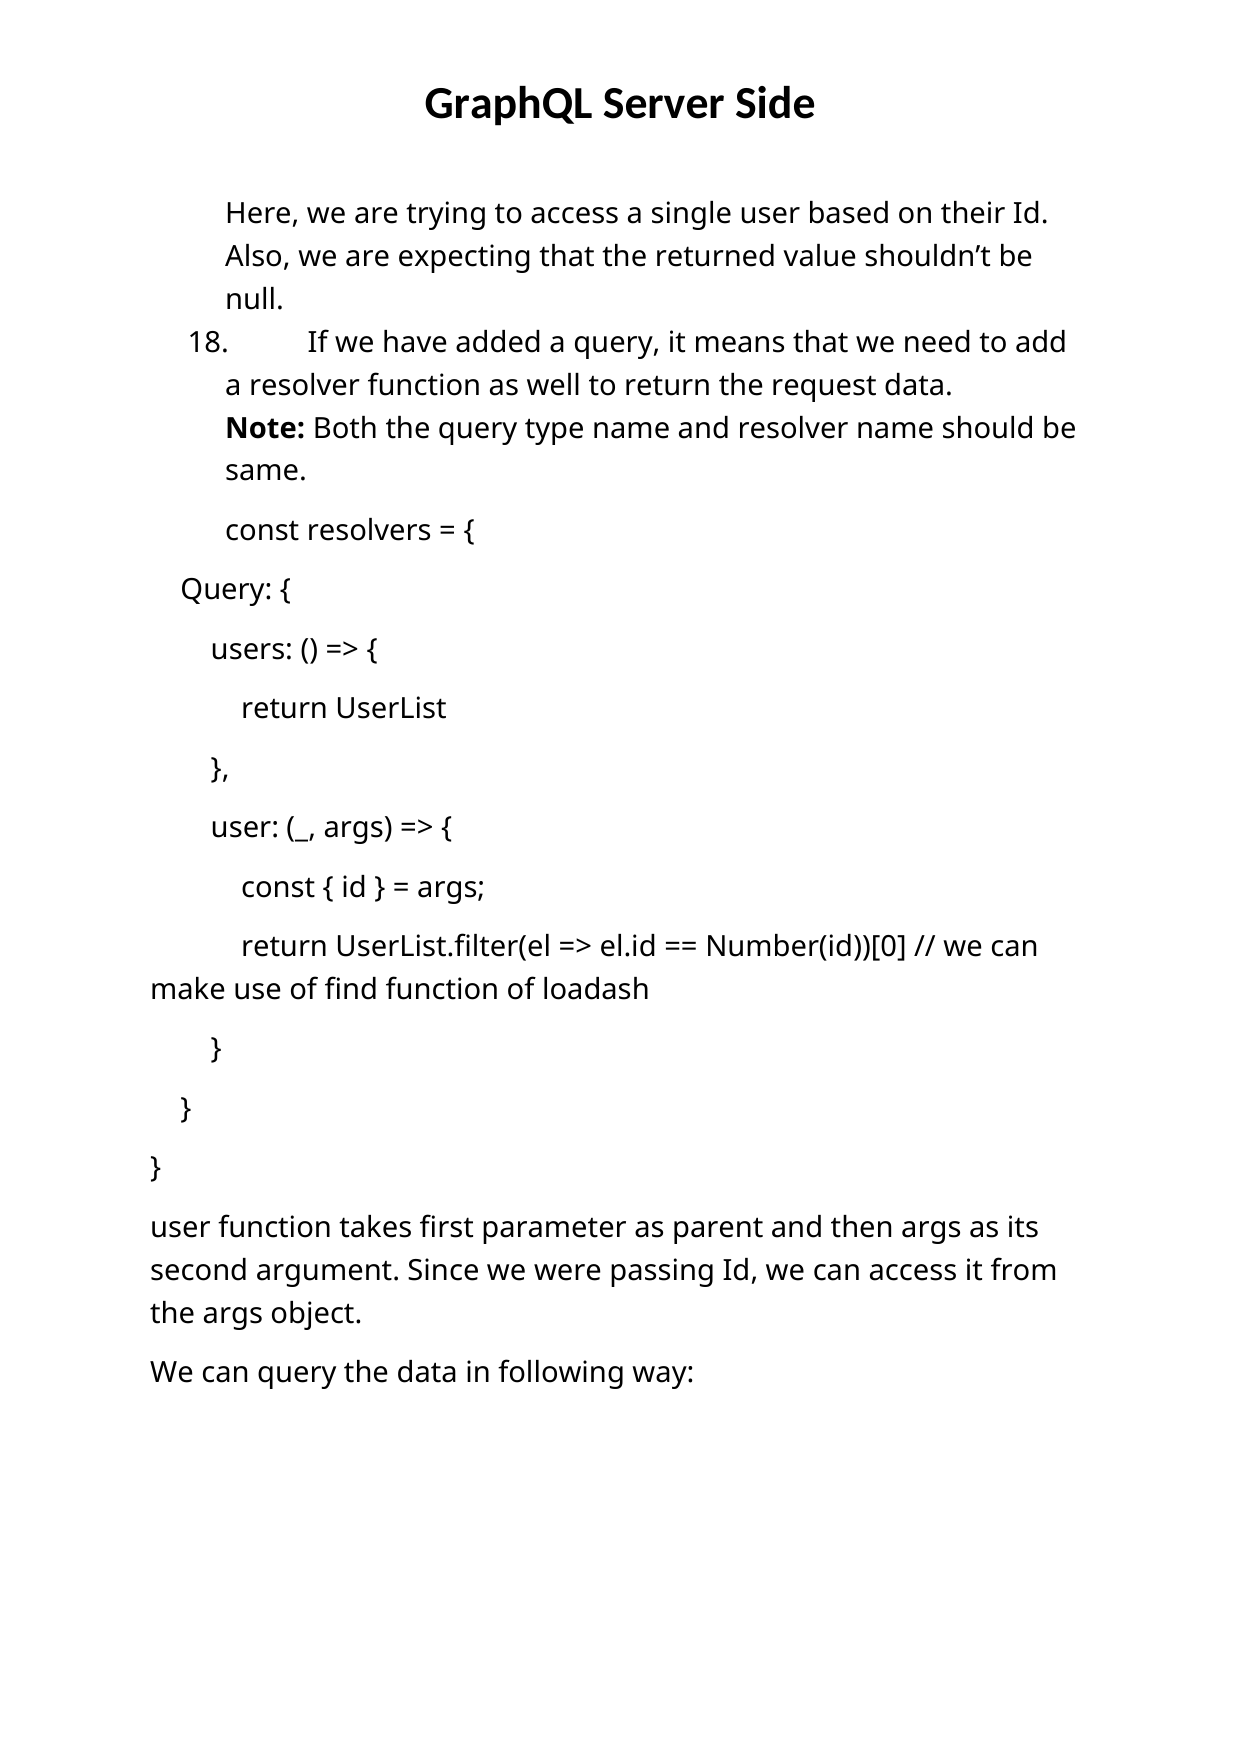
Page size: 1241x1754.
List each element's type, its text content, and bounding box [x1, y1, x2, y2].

list If we have added a query, it means that we need to add a resolver function as well to return the request data. [187, 321, 1090, 404]
text }, [150, 747, 1090, 787]
text user: (_, args) => { [150, 807, 1090, 846]
list Note: Both the query type name and resolver name should be same. [225, 407, 1090, 489]
text We can query the data in following way: [150, 1351, 1090, 1391]
text } [150, 1147, 1090, 1186]
text const { id } = args; [150, 866, 1090, 906]
text const resolvers = { [150, 509, 1090, 549]
text return UserList.filter(el => el.id == Number(id))[0] // we can make use of find function of loadash [150, 926, 1090, 1008]
text } [150, 1087, 1090, 1127]
text Query: { [150, 569, 1090, 608]
text users: () => { [150, 628, 1090, 668]
text return UserList [150, 688, 1090, 727]
text } [150, 1028, 1090, 1067]
list Here, we are trying to access a single user based on their Id. Also, we are expecting that the returned value shouldn’t be null. [225, 193, 1090, 318]
text user function takes first parameter as parent and then args as its second argument. Since we were passing Id, we can access it from the args object. [150, 1206, 1090, 1332]
